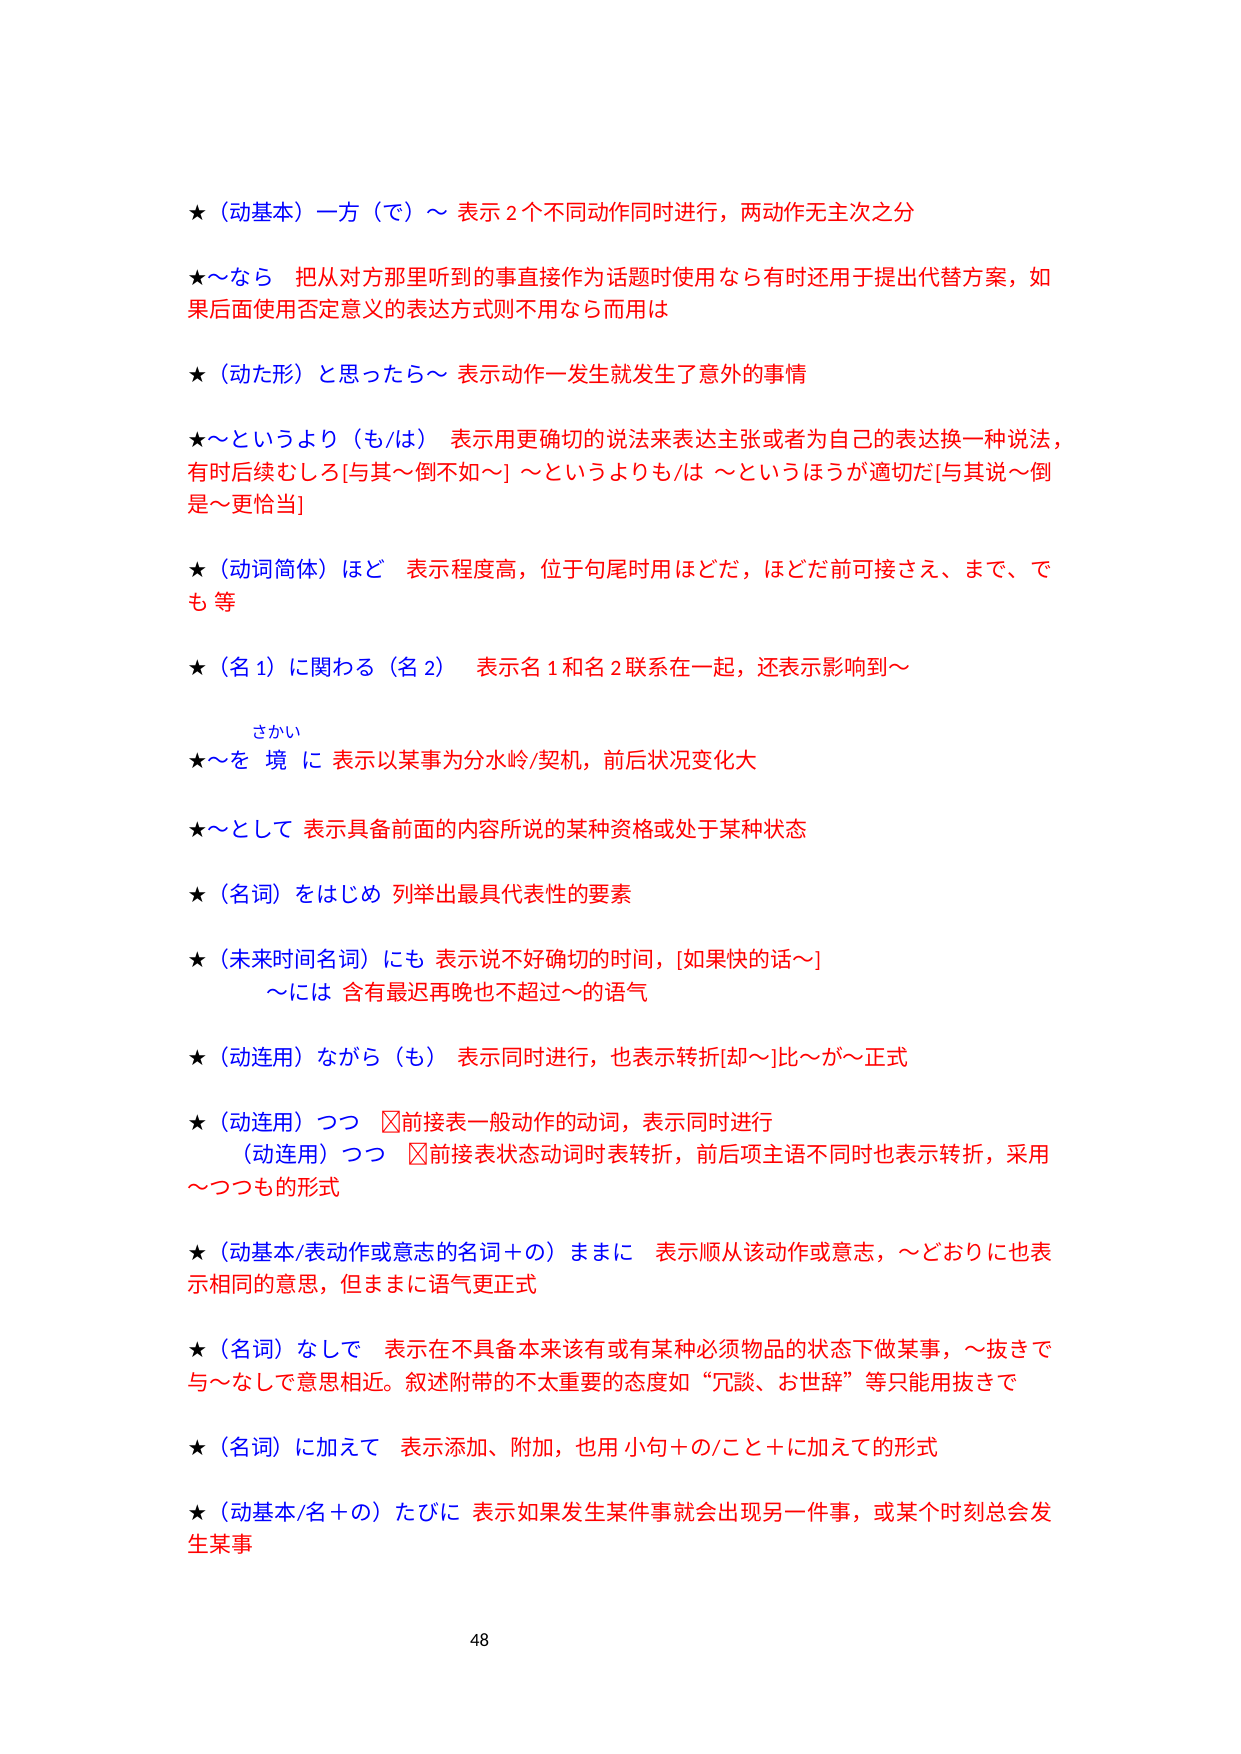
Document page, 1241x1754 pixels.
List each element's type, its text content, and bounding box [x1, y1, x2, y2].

list ★（名词）なしで 表示在不具备本来该有或有某种必须物品的状态下做某事，～抜きで与～なしで意思相近。叙述附带的不太重要的态度如“冗談、お世辞”等只能用抜きで [187, 1332, 1053, 1397]
list ★（动词简体）ほど 表示程度高，位于句尾时用ほどだ，ほどだ前可接さえ、まで、でも 等 [187, 552, 1053, 617]
list ★（动基本）一方（で）～ 表示2个不同动作同时进行，两动作无主次之分 [187, 194, 1053, 227]
list ★（名1）に関わる（名2） 表示名1和名2联系在一起，还表示影响到～ [187, 649, 1053, 682]
list ★～なら 把从对方那里听到的事直接作为话题时使用なら有时还用于提出代替方案，如果后面使用否定意义的表达方式则不用なら而用は [187, 259, 1053, 324]
list ★～というより（も/は） 表示用更确切的说法来表达主张或者为自己的表达换一种说法，有时后续むしろ[与其～倒不如～] ～というよりも/は ～というほうが適切だ[与其说～倒是～更恰当] [187, 422, 1053, 519]
list ★（未来时间名词）にも 表示说不好确切的时间，[如果快的话～] [187, 942, 1053, 974]
list ★（动た形）と思ったら～ 表示动作一发生就发生了意外的事情 [187, 357, 1053, 389]
list ★（动连用）ながら（も） 表示同时进行，也表示转折[却～]比～が～正式 [187, 1039, 1053, 1072]
list ★（动基本/名＋の）たびに 表示如果发生某件事就会出现另一件事，或某个时刻总会发生某事 [187, 1494, 1053, 1559]
list ★（动基本/表动作或意志的名词＋の）ままに 表示顺从该动作或意志，～どおりに也表示相同的意思，但ままに语气更正式 [187, 1234, 1053, 1299]
list ★～をに 表示以某事为分水岭/契机，前后状况变化大 [187, 714, 1053, 779]
list ★（名词）に加えて 表示添加、附加，也用 小句＋の/こと＋に加えて的形式 [187, 1429, 1053, 1462]
list ★～として 表示具备前面的内容所说的某种资格或处于某种状态 [187, 812, 1053, 844]
list ～には 含有最迟再晚也不超过～的语气 [187, 974, 1053, 1007]
list （动连用）つつ 前接表状态动词时表转折，前后项主语不同时也表示转折，采用～つつも的形式 [187, 1137, 1053, 1202]
list ★（动连用）つつ 前接表一般动作的动词，表示同时进行 [187, 1104, 1053, 1137]
list ★（名词）をはじめ 列举出最具代表性的要素 [187, 877, 1053, 909]
